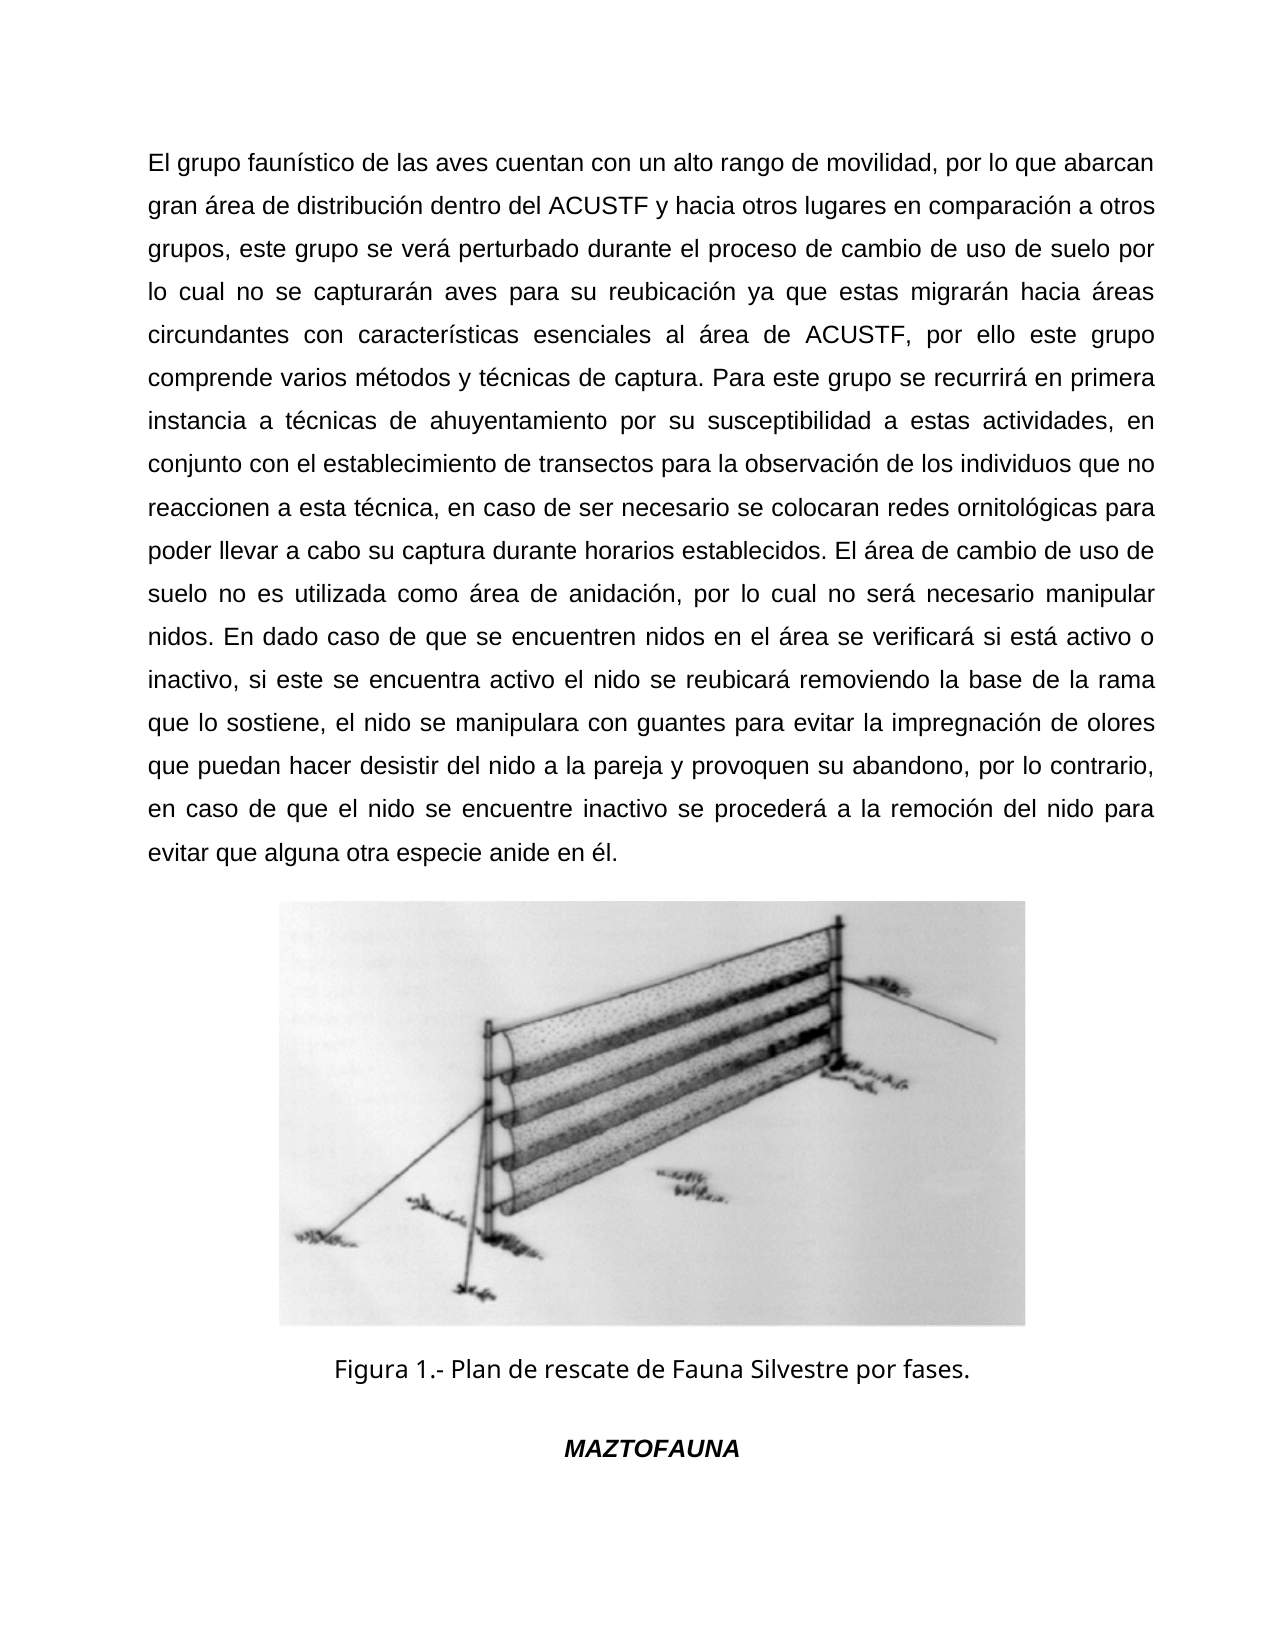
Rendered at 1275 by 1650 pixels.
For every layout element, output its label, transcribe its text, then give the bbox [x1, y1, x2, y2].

picture [279, 901, 1026, 1327]
text MAZTOFAUNA [148, 1391, 1157, 1462]
text Figura 1.- Plan de rescate de Fauna Silvestre por fases. [148, 1351, 1157, 1386]
text El grupo faunístico de las aves cuentan con un alto rango de movilidad, por lo que abarcan gran área de distribución dentro del ACUSTF y hacia otros lugares en comparación a otros grupos, este grupo se verá perturbado durante el proceso de cambio de uso de suelo por lo cual no se capturarán aves para su reubicación ya que estas migrarán hacia áreas circundantes con características esenciales al área de ACUSTF, por ello este grupo comprende varios métodos y técnicas de captura. Para este grupo se recurrirá en primera instancia a técnicas de ahuyentamiento por su susceptibilidad a estas actividades, en conjunto con el establecimiento de transectos para la observación de los individuos que no reaccionen a esta técnica, en caso de ser necesario se colocaran redes ornitológicas para poder llevar a cabo su captura durante horarios establecidos. El área de cambio de uso de suelo no es utilizada como área de anidación, por lo cual no será necesario manipular nidos. En dado caso de que se encuentren nidos en el área se verificará si está activo o inactivo, si este se encuentra activo el nido se reubicará removiendo la base de la rama que lo sostiene, el nido se manipulara con guantes para evitar la impregnación de olores que puedan hacer desistir del nido a la pareja y provoquen su abandono, por lo contrario, en caso de que el nido se encuentre inactivo se procederá a la remoción del nido para evitar que alguna otra especie anide en él. [148, 148, 1157, 866]
